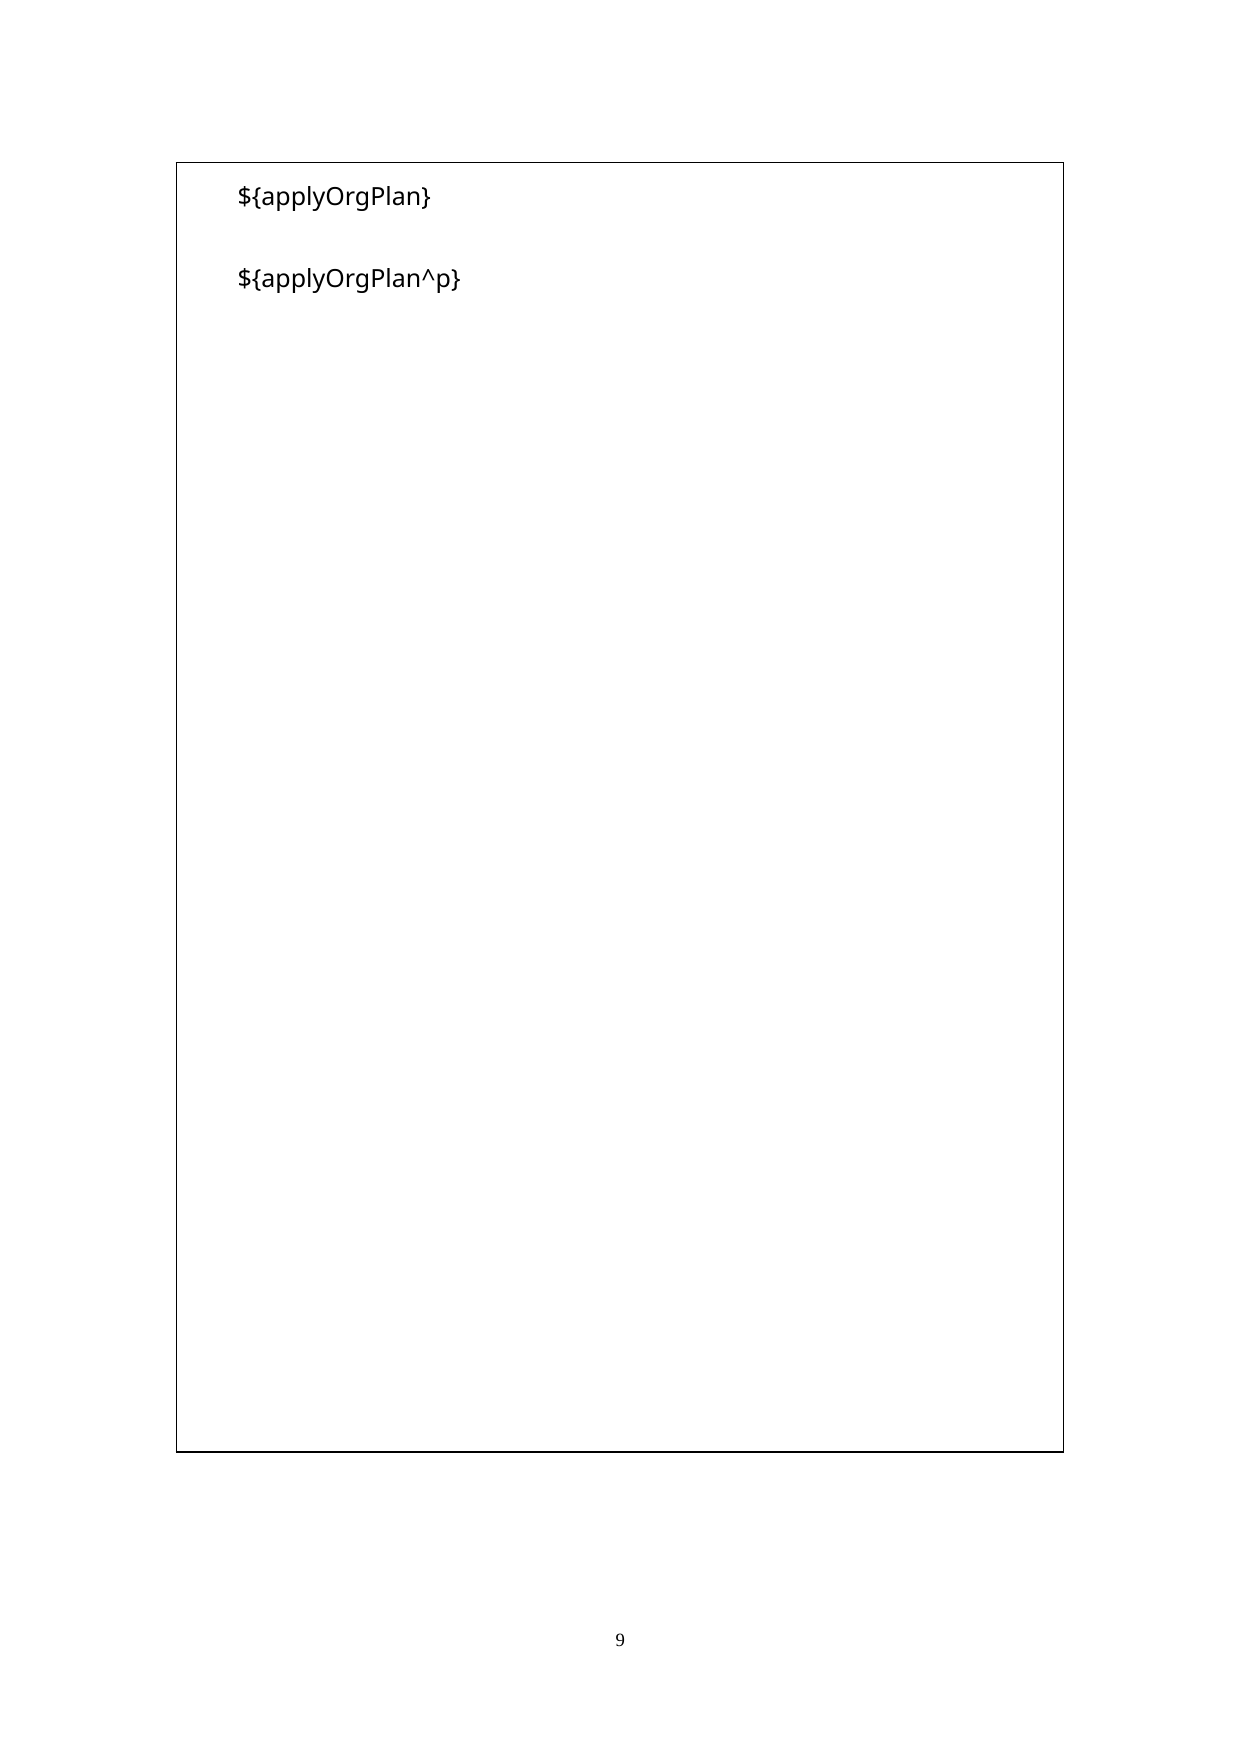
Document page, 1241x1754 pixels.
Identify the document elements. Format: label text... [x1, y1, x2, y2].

table_header ${applyOrgPlan} ${applyOrgPlan^p} [177, 163, 1063, 1451]
